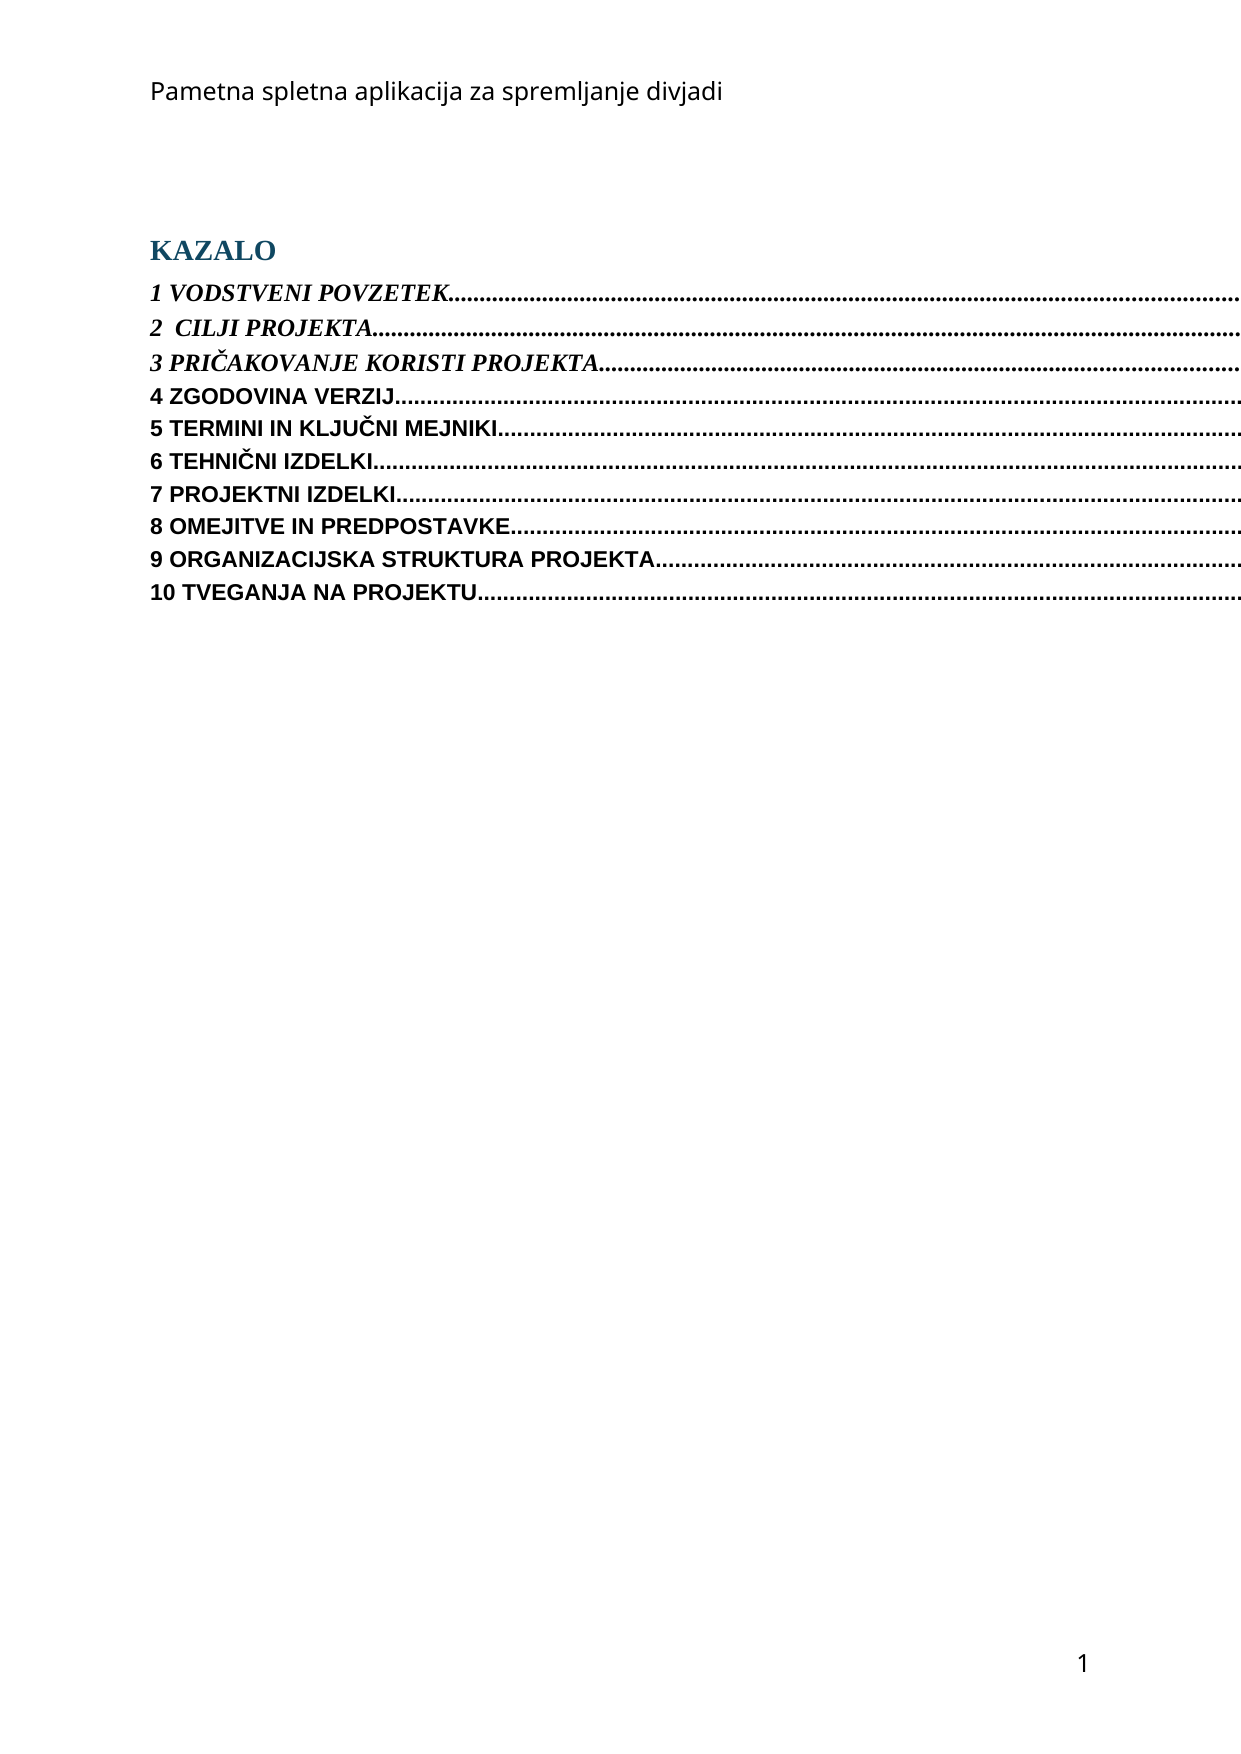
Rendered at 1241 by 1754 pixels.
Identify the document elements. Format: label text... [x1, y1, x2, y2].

text KAZALO [150, 233, 1090, 267]
